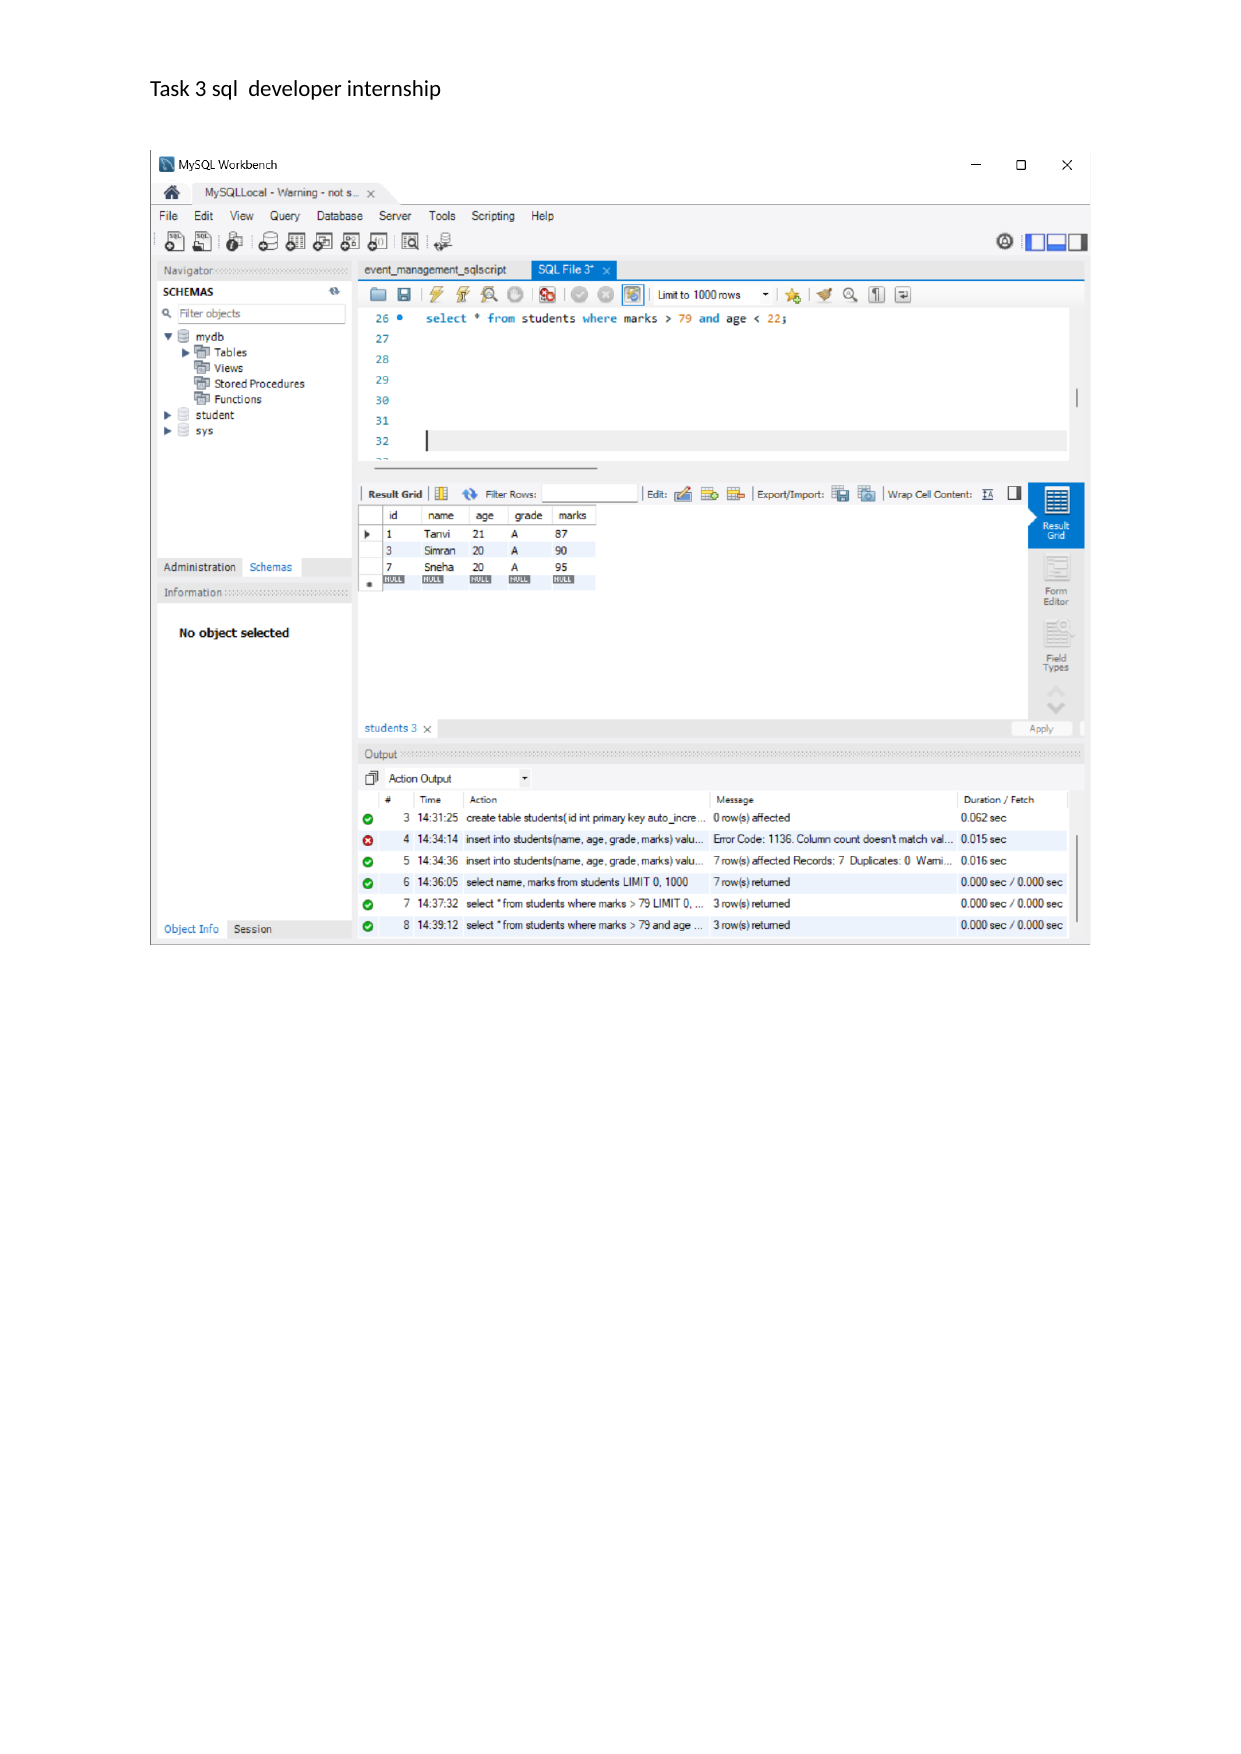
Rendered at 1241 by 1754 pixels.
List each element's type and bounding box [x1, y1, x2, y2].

picture [150, 150, 1091, 945]
